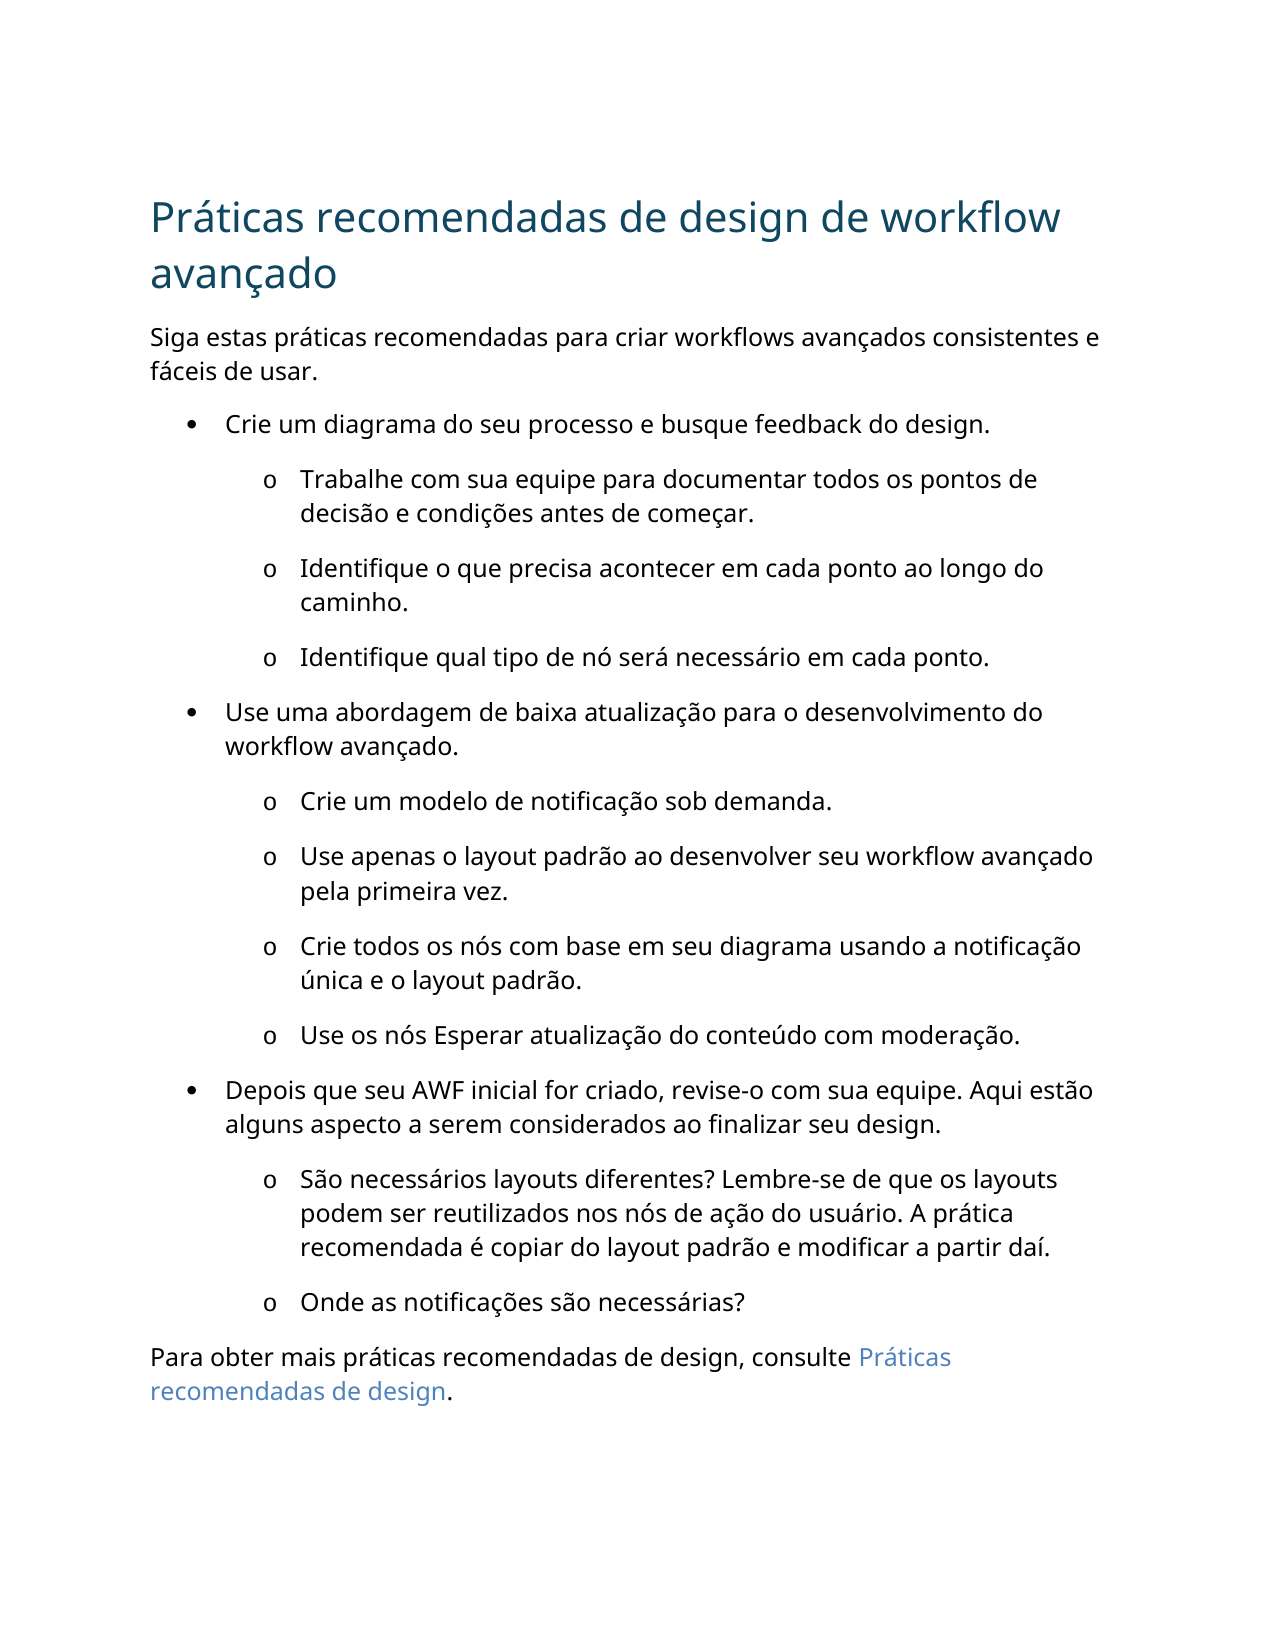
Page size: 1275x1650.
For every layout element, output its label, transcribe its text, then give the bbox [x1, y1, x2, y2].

list Use uma abordagem de baixa atualização para o desenvolvimento do workflow avançado. [187, 695, 1125, 763]
list Crie um diagrama do seu processo e busque feedback do design. [187, 407, 1125, 441]
list Identifique qual tipo de nó será necessário em cada ponto. [262, 640, 1125, 674]
list Depois que seu AWF inicial for criado, revise-o com sua equipe. Aqui estão alguns aspecto a serem considerados ao finalizar seu design. [187, 1072, 1125, 1141]
list Crie todos os nós com base em seu diagrama usando a notificação única e o layout padrão. [262, 928, 1125, 997]
text Siga estas práticas recomendadas para criar workflows avançados consistentes e fáceis de usar. [150, 320, 1125, 388]
list Crie um modelo de notificação sob demanda. [262, 784, 1125, 818]
text Para obter mais práticas recomendadas de design, consulte Práticas recomendadas de design. [150, 1340, 1125, 1408]
list Use apenas o layout padrão ao desenvolver seu workflow avançado pela primeira vez. [262, 839, 1125, 907]
subtitle Práticas recomendadas de design de workflow avançado [150, 187, 1125, 301]
list Identifique o que precisa acontecer em cada ponto ao longo do caminho. [262, 551, 1125, 619]
list Onde as notificações são necessárias? [262, 1285, 1125, 1319]
list São necessários layouts diferentes? Lembre-se de que os layouts podem ser reutilizados nos nós de ação do usuário. A prática recomendada é copiar do layout padrão e modificar a partir daí. [262, 1161, 1125, 1264]
list Use os nós Esperar atualização do conteúdo com moderação. [262, 1017, 1125, 1052]
list Trabalhe com sua equipe para documentar todos os pontos de decisão e condições antes de começar. [262, 462, 1125, 530]
